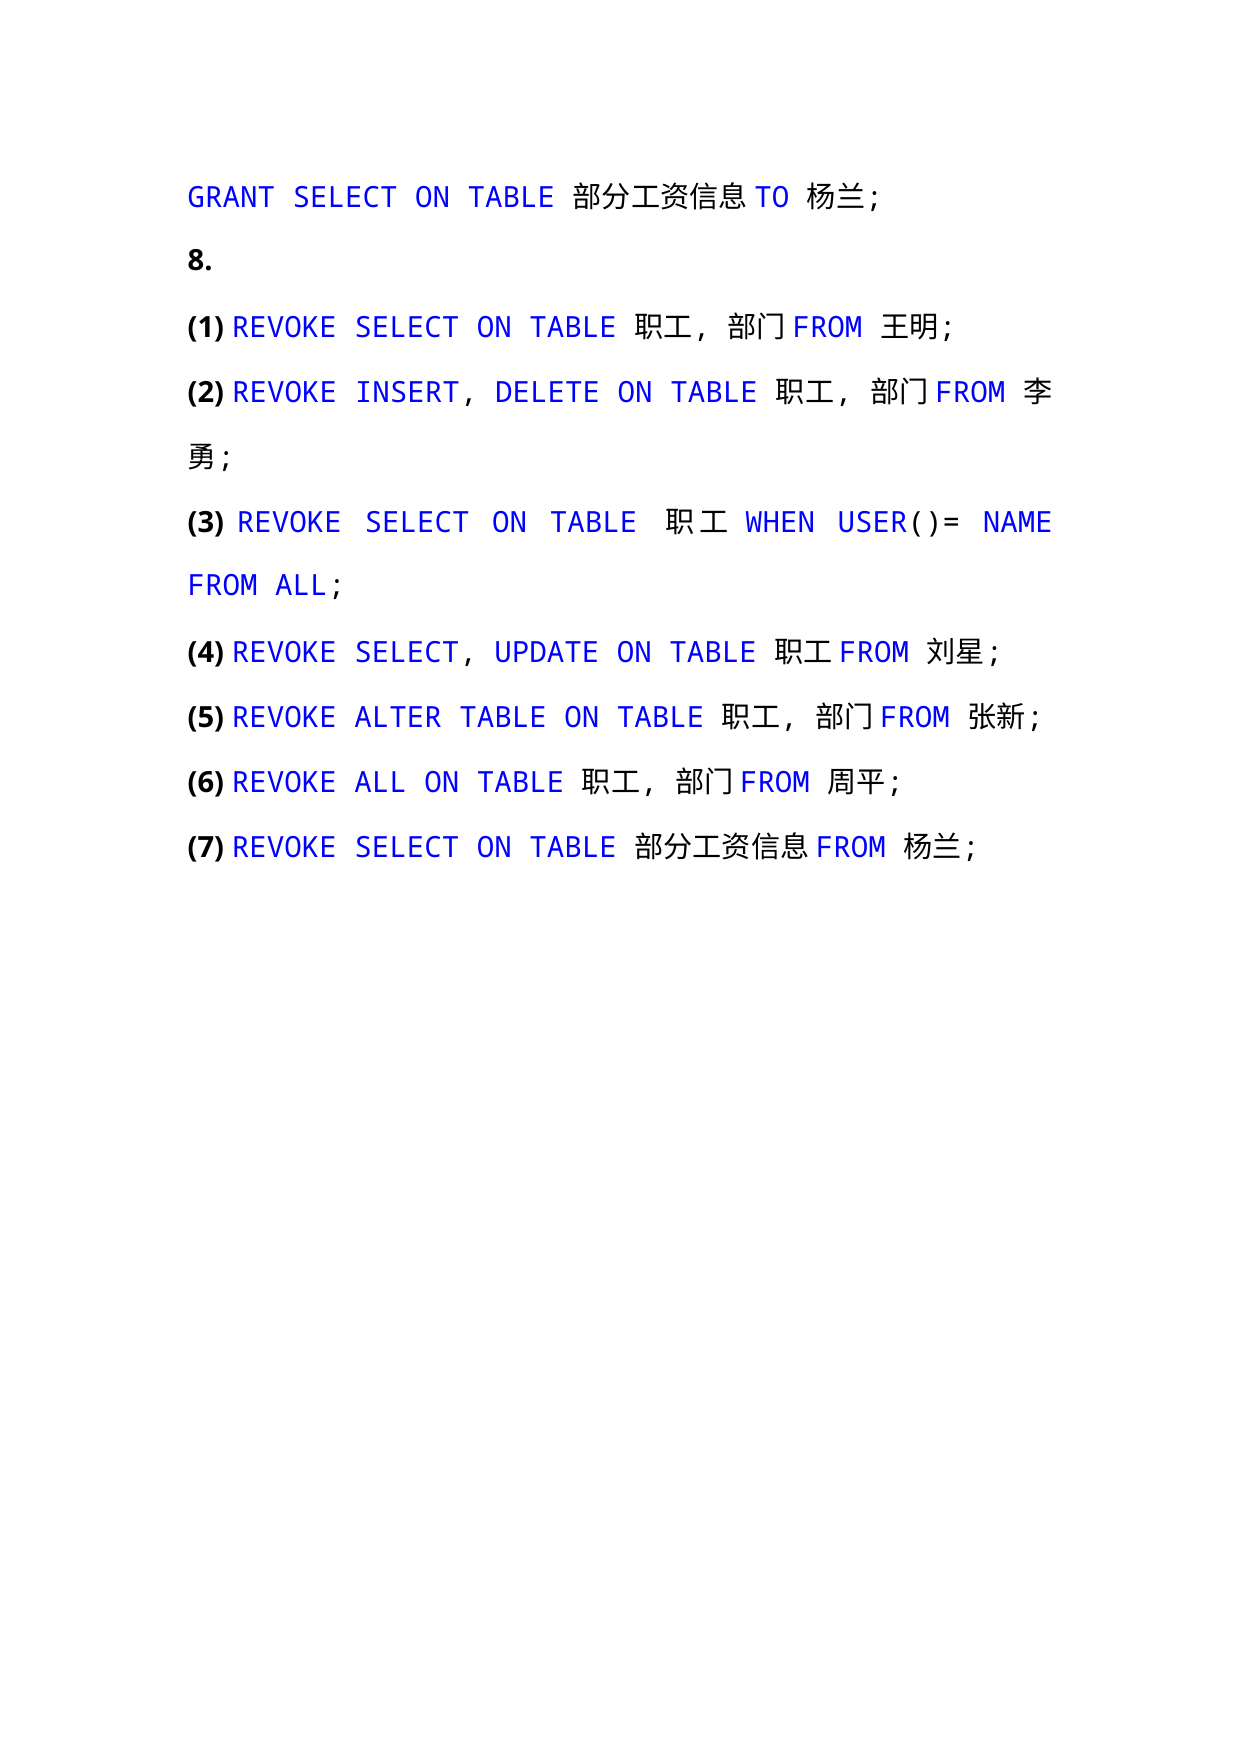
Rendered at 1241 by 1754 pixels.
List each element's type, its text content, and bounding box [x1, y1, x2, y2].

text (1) REVOKE SELECT ON TABLE 职工, 部门 FROM 王明; [187, 292, 1053, 357]
text GRANT SELECT ON TABLE 部分工资信息 TO 杨兰; [187, 162, 1053, 227]
text (5) REVOKE ALTER TABLE ON TABLE 职工, 部门 FROM 张新; [187, 682, 1053, 747]
text (4) REVOKE SELECT, UPDATE ON TABLE 职工 FROM 刘星; [187, 617, 1053, 682]
text (6) REVOKE ALL ON TABLE 职工, 部门 FROM 周平; [187, 747, 1053, 812]
text (2) REVOKE INSERT, DELETE ON TABLE 职工, 部门 FROM 李勇; [187, 357, 1053, 487]
text (3) REVOKE SELECT ON TABLE 职工 WHEN USER()= NAME FROM ALL; [187, 487, 1053, 617]
text 8. [187, 227, 1053, 292]
text (7) REVOKE SELECT ON TABLE 部分工资信息 FROM 杨兰; [187, 812, 1053, 877]
